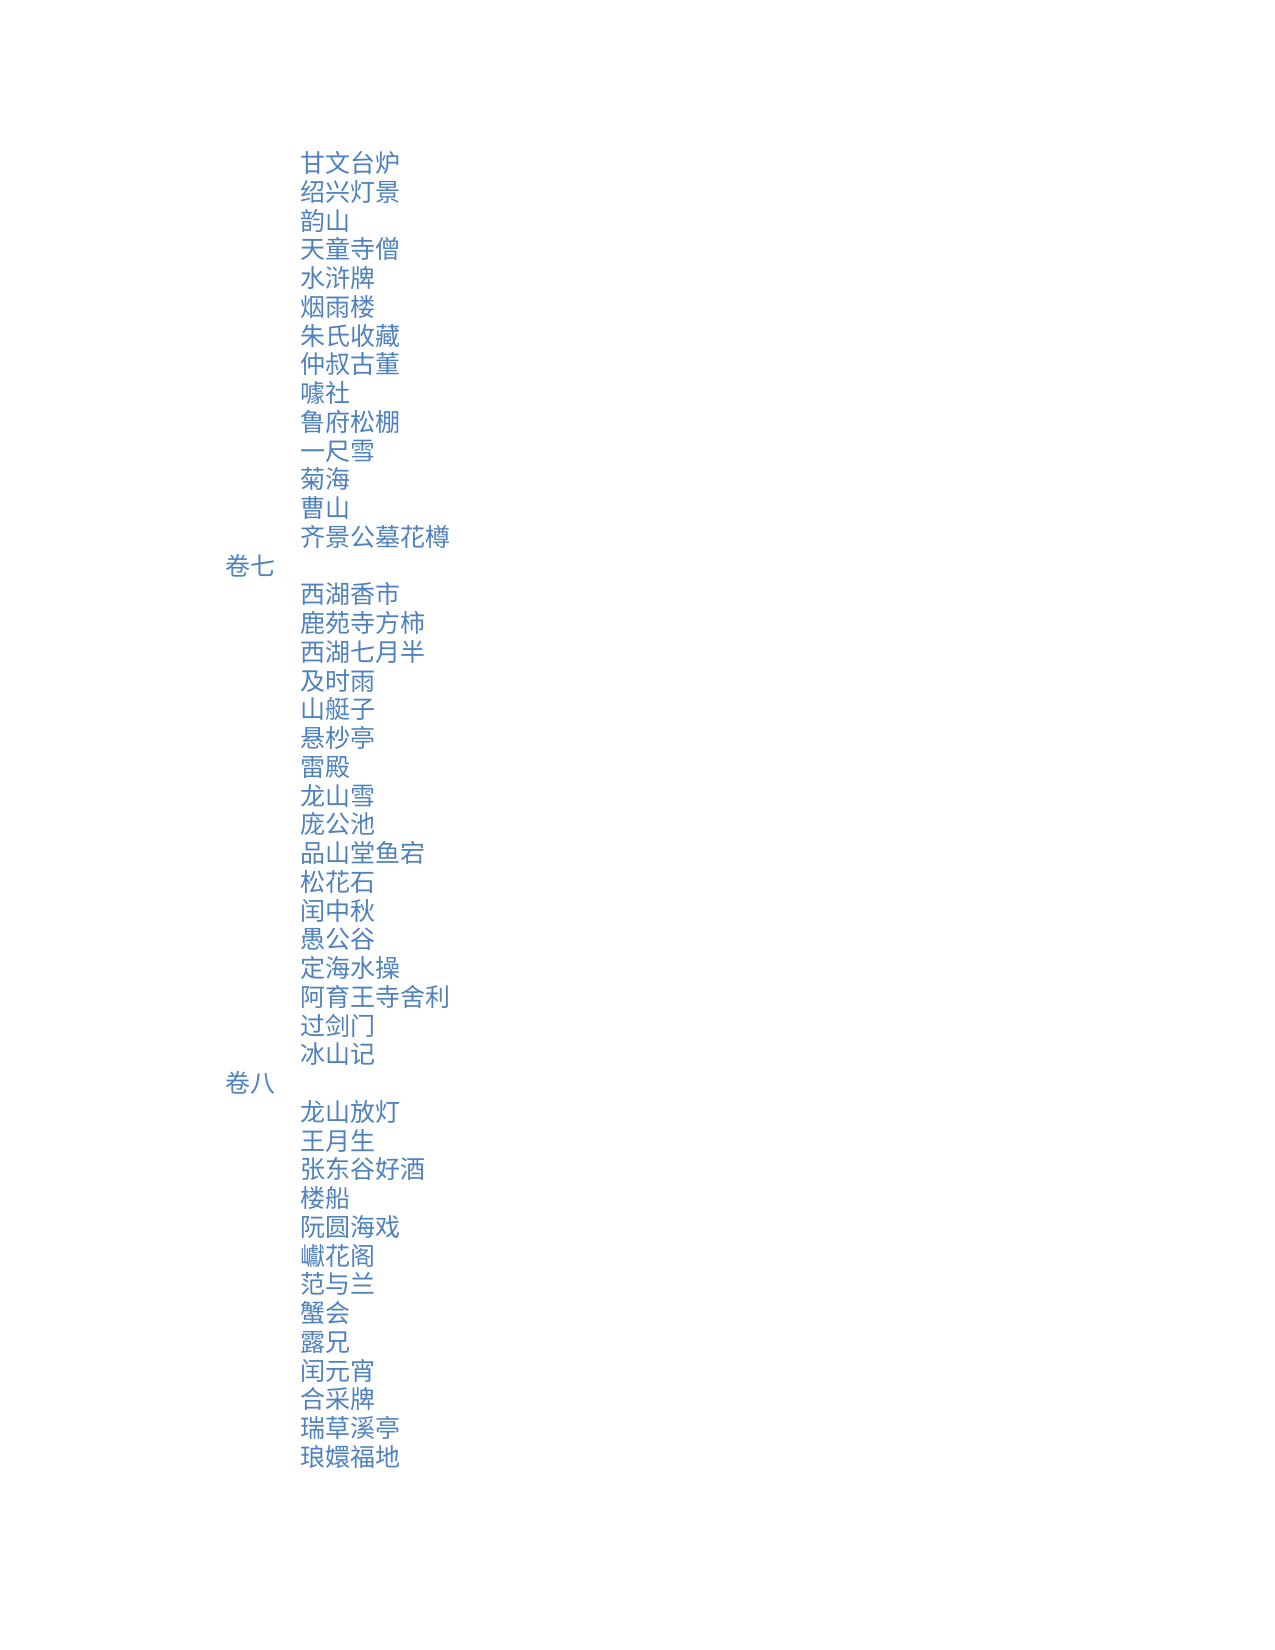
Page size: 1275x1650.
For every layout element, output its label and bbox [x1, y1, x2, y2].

text [150, 150, 1125, 1472]
